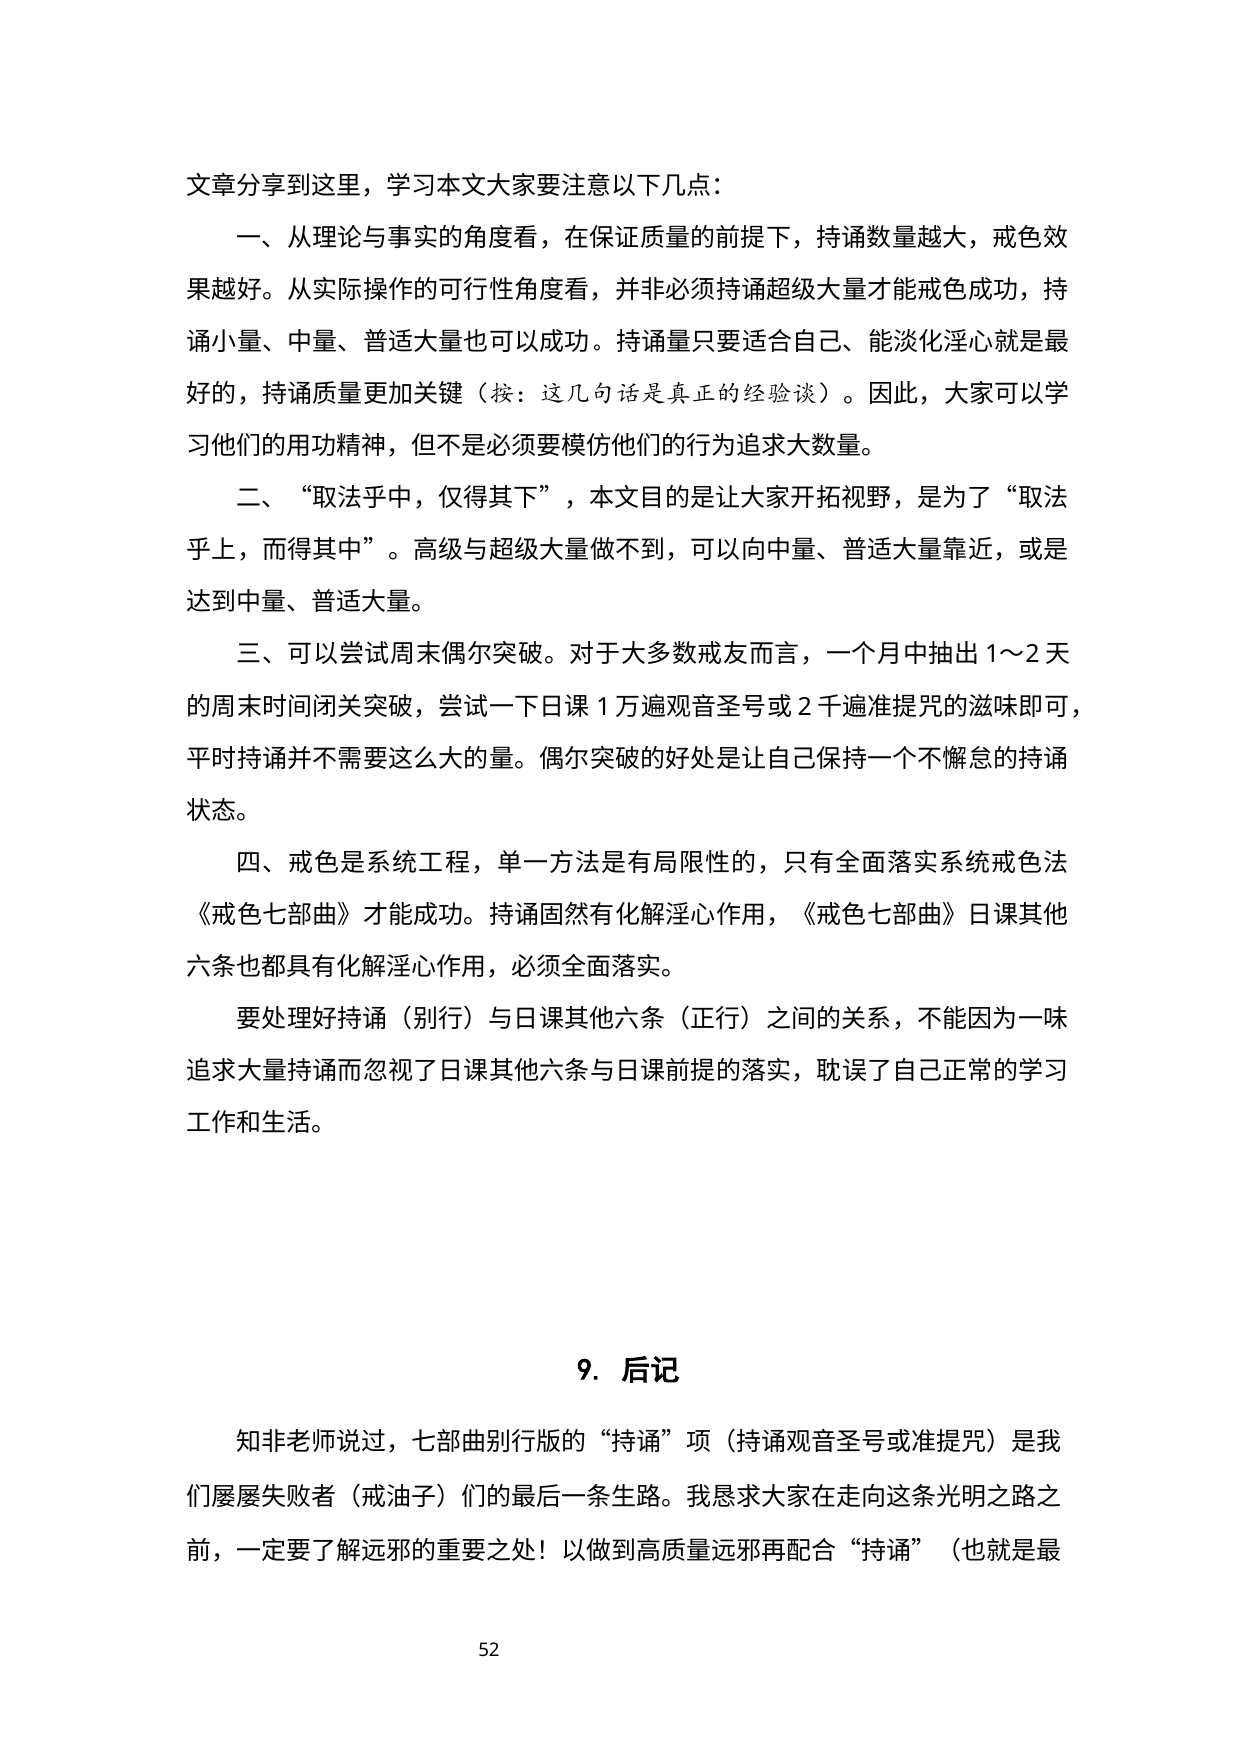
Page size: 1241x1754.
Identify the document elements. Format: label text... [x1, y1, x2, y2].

text 要处理好持诵（别行）与日课其他六条（正行）之间的关系，不能因为一味追求大量持诵而忽视了日课其他六条与日课前提的落实，耽误了自己正常的学习工作和生活。 [186, 986, 1070, 1142]
list 后记 [186, 1350, 1070, 1384]
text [186, 1422, 1070, 1567]
text 三、可以尝试周末偶尔突破。对于大多数戒友而言，一个月中抽出1～2天的周末时间闭关突破，尝试一下日课1万遍观音圣号或2千遍准提咒的滋味即可，平时持诵并不需要这么大的量。偶尔突破的好处是让自己保持一个不懈怠的持诵状态。 [186, 621, 1070, 829]
text 一、从理论与事实的角度看，在保证质量的前提下，持诵数量越大，戒色效果越好。从实际操作的可行性角度看，并非必须持诵超级大量才能戒色成功，持诵小量、中量、普适大量也可以成功。持诵量只要适合自己、能淡化淫心就是最好的，持诵质量更加关键（按：这几句话是真正的经验谈）。因此，大家可以学习他们的用功精神，但不是必须要模仿他们的行为追求大数量。 [186, 204, 1070, 465]
text 四、戒色是系统工程，单一方法是有局限性的，只有全面落实系统戒色法《戒色七部曲》才能成功。持诵固然有化解淫心作用，《戒色七部曲》日课其他六条也都具有化解淫心作用，必须全面落实。 [186, 829, 1070, 986]
text 文章分享到这里，学习本文大家要注意以下几点： [186, 152, 1070, 204]
text 二、“取法乎中，仅得其下”，本文目的是让大家开拓视野，是为了“取法乎上，而得其中”。高级与超级大量做不到，可以向中量、普适大量靠近，或是达到中量、普适大量。 [186, 465, 1070, 621]
